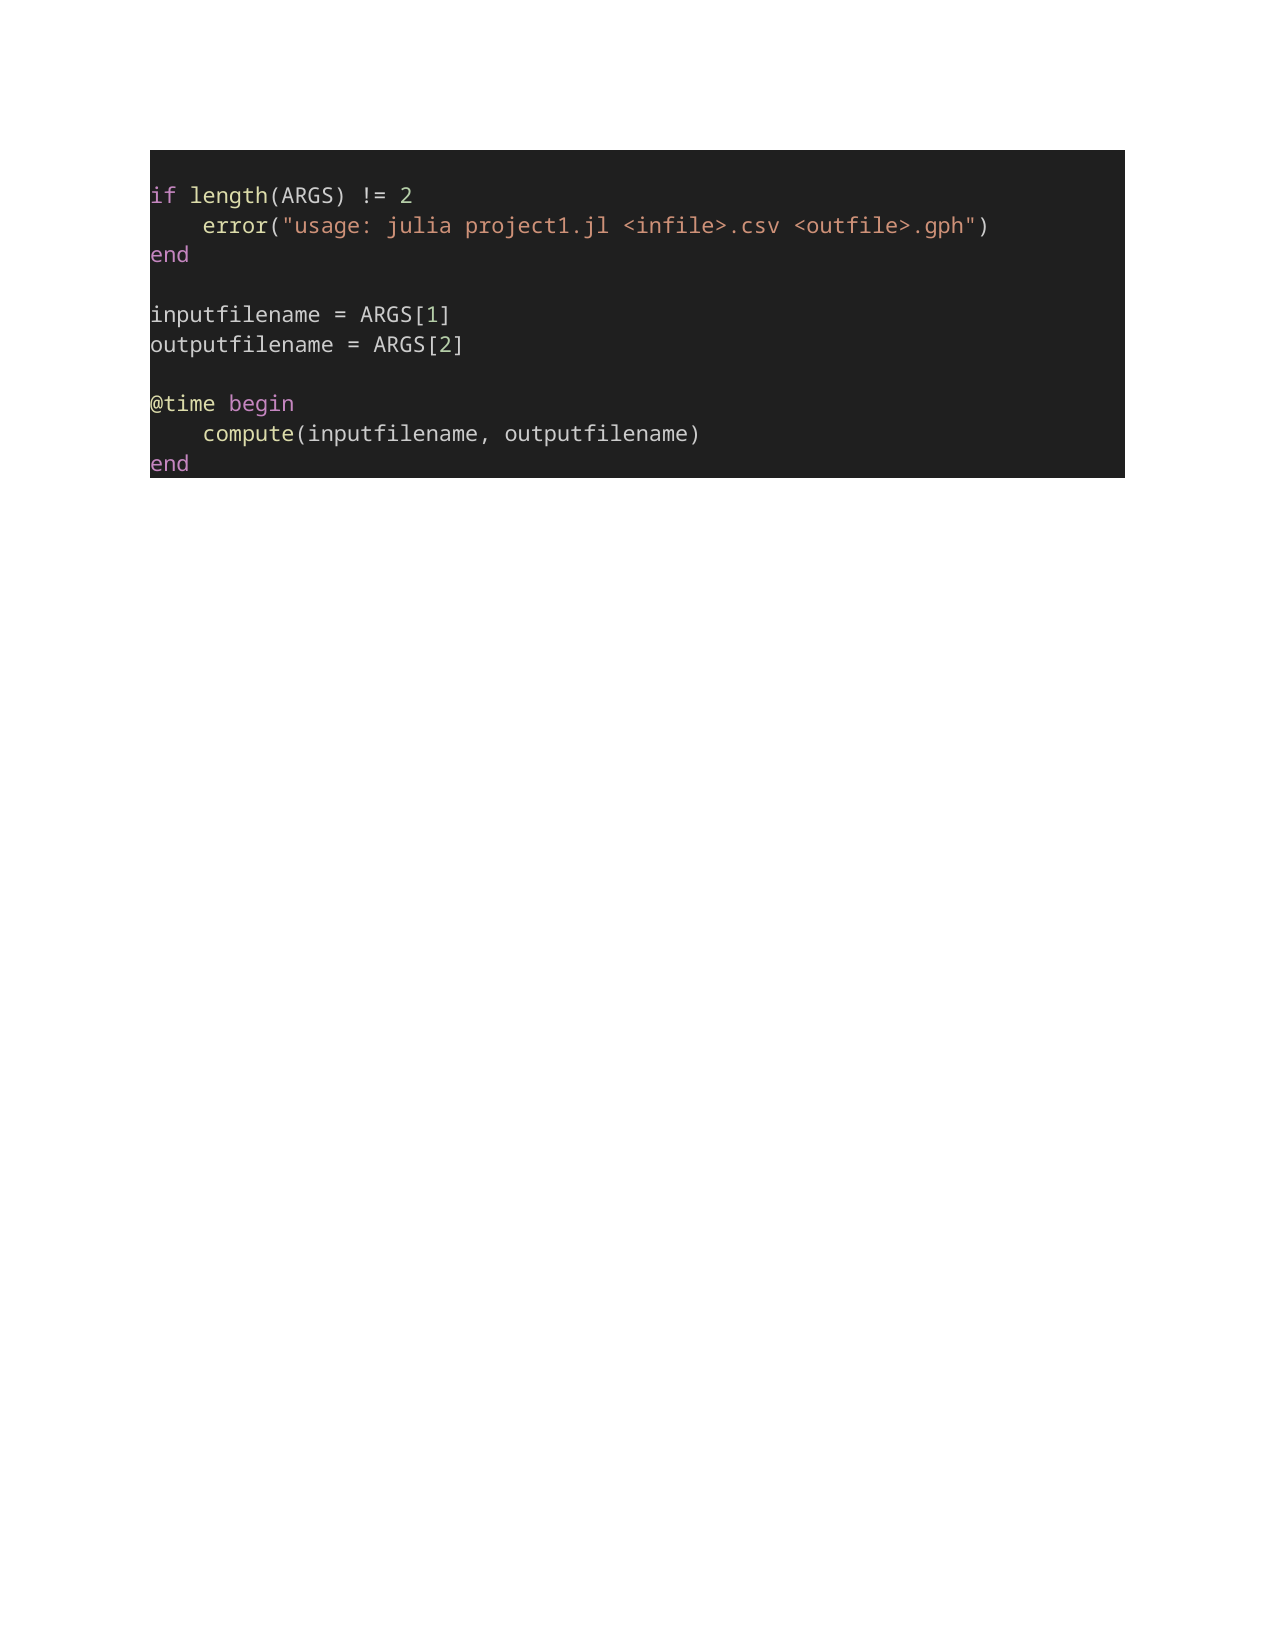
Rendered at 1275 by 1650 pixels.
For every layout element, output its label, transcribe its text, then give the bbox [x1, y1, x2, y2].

text end [150, 448, 1125, 478]
text compute(inputfilename, outputfilename) [150, 418, 1125, 448]
text outputfilename = ARGS[2] [150, 329, 1125, 358]
text error("usage: julia project1.jl <infile>.csv <outfile>.gph") [150, 209, 1125, 239]
text inputfilename = ARGS[1] [150, 299, 1125, 329]
text end [150, 239, 1125, 269]
text if length(ARGS) != 2 [150, 180, 1125, 209]
text @time begin [150, 388, 1125, 418]
